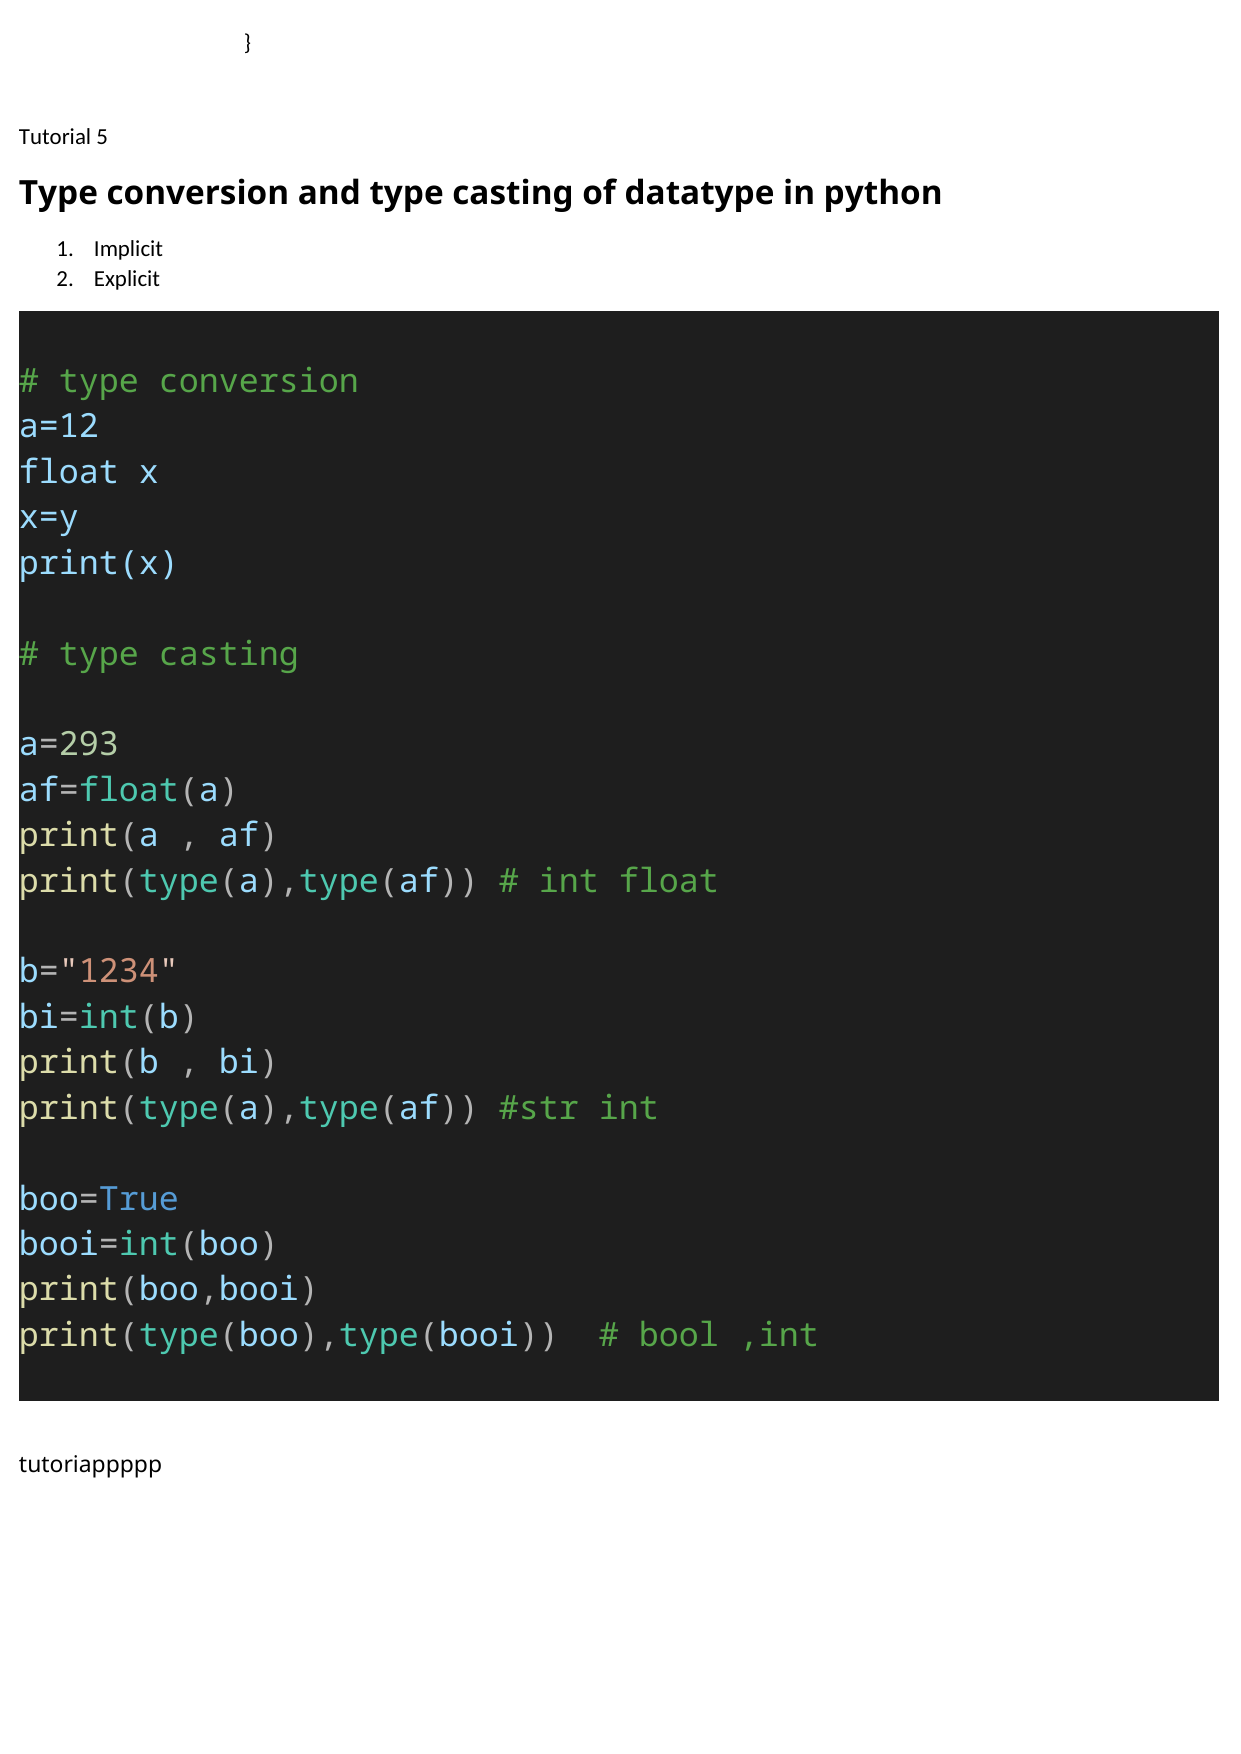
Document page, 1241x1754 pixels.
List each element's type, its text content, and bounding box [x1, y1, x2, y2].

text print(type(a),type(af)) # int float [19, 856, 1219, 902]
text a=293 [19, 720, 1219, 766]
text b="1234" [19, 947, 1219, 993]
text print(type(a),type(af)) #str int [19, 1083, 1219, 1129]
text Type conversion and type casting of datatype in python [19, 169, 1219, 214]
text tutoriappppp [19, 1448, 1219, 1479]
text bi=int(b) [19, 993, 1219, 1038]
text float x [19, 448, 1219, 493]
text a=12 [19, 402, 1219, 448]
text print(boo,booi) [19, 1265, 1219, 1311]
text af=float(a) [19, 766, 1219, 811]
list Implicit [56, 234, 1219, 262]
text x=y [19, 493, 1219, 538]
text Tutorial 5 [19, 122, 1219, 150]
text # type conversion [19, 357, 1219, 402]
text boo=True [19, 1174, 1219, 1220]
text print(x) [19, 538, 1219, 584]
text } [19, 28, 1219, 56]
list Explicit [56, 264, 1219, 293]
text booi=int(boo) [19, 1220, 1219, 1265]
text print(a , af) [19, 811, 1219, 856]
text print(b , bi) [19, 1038, 1219, 1083]
text # type casting [19, 629, 1219, 675]
text print(type(boo),type(booi)) # bool ,int [19, 1311, 1219, 1356]
